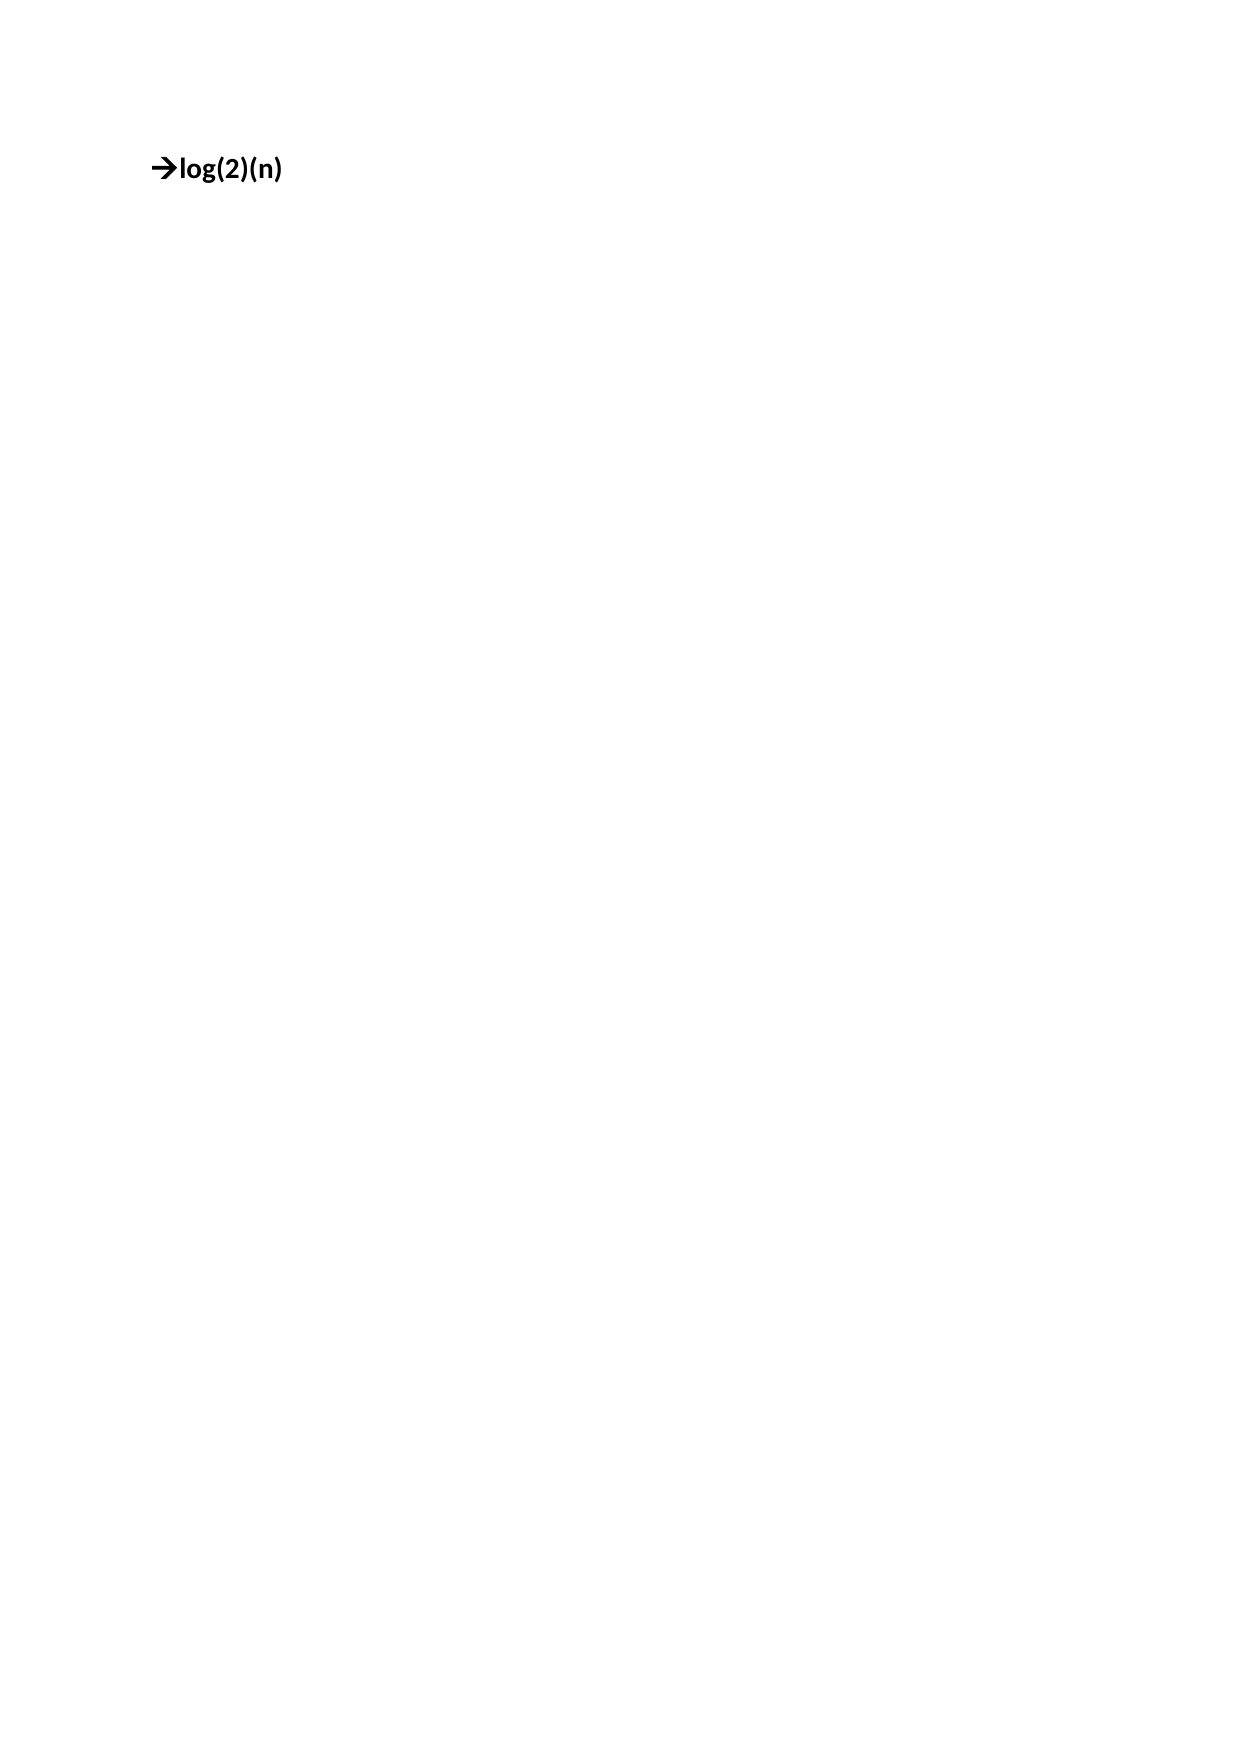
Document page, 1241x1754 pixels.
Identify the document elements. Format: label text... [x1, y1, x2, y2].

text log(2)(n) [150, 150, 1090, 186]
